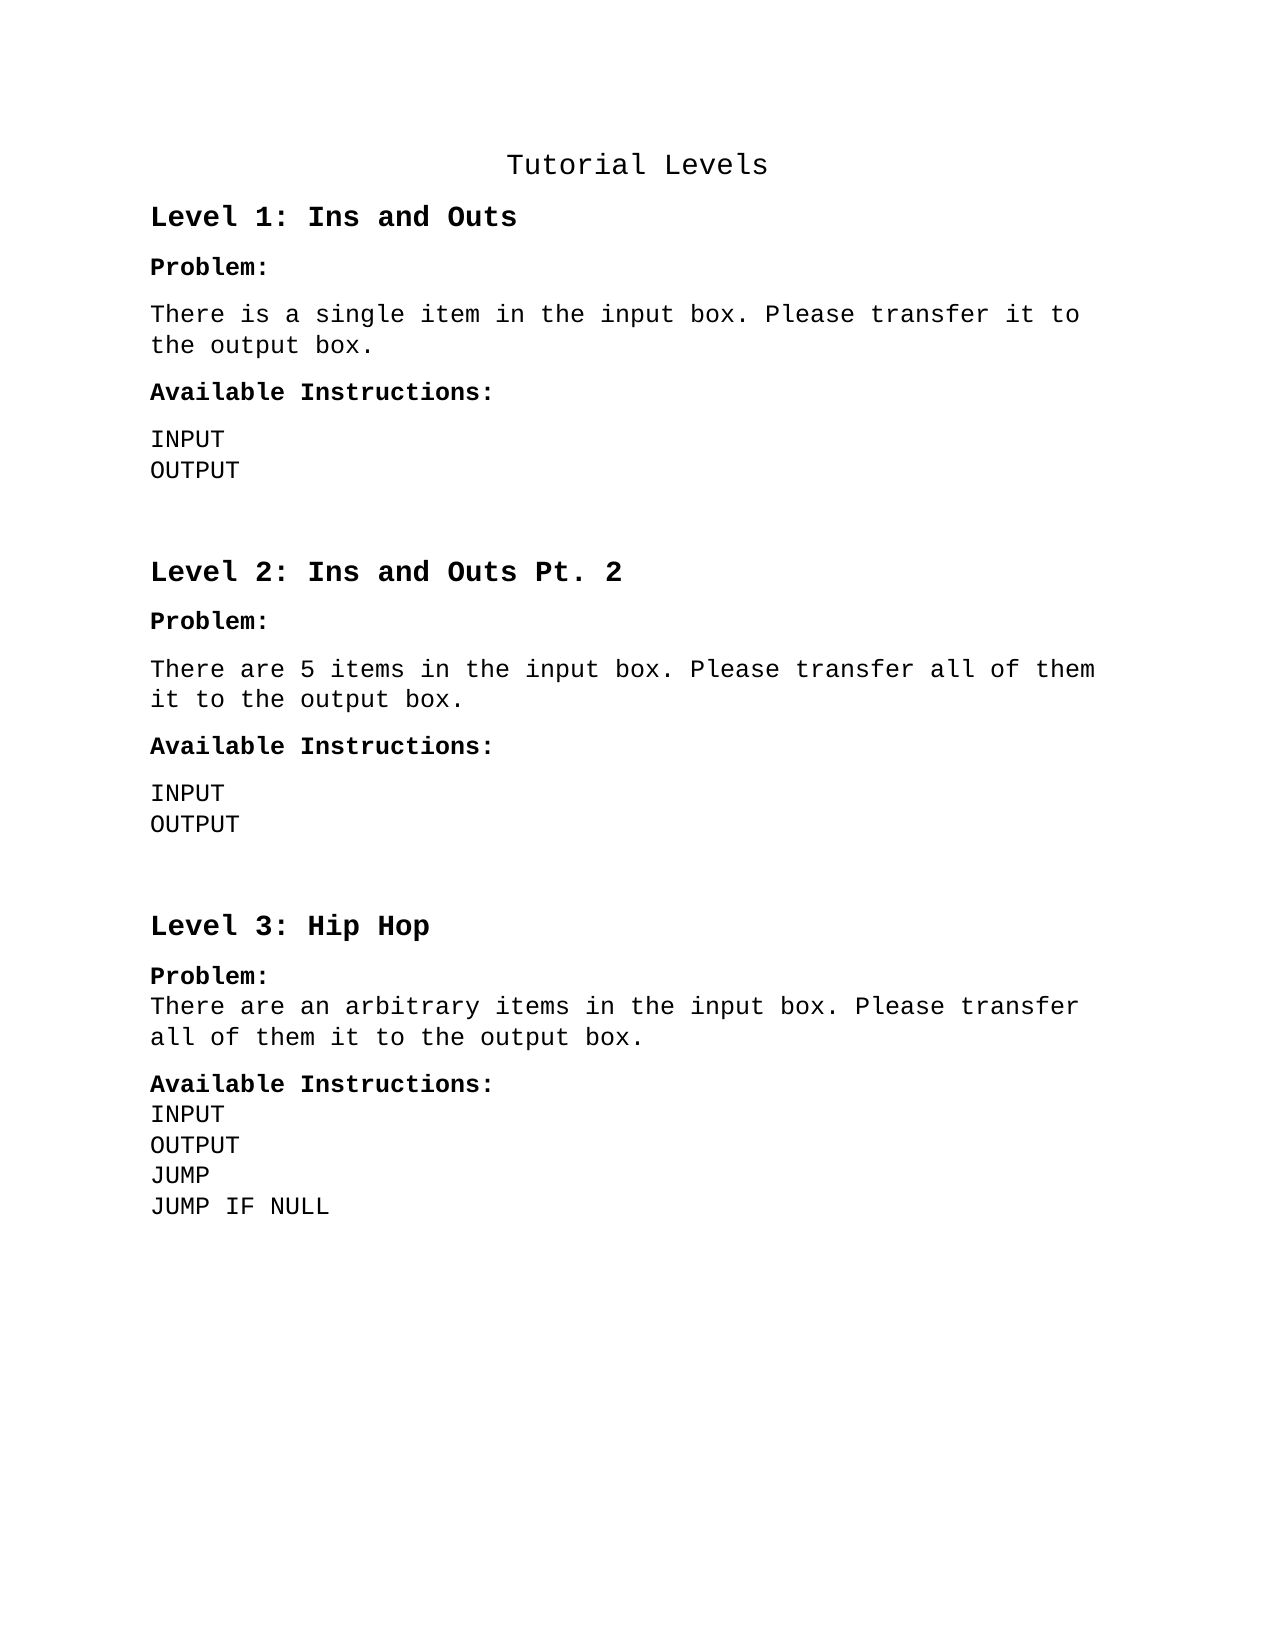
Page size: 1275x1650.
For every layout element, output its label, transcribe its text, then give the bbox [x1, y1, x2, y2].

text Problem: [150, 254, 1125, 283]
text Level 3: Hip Hop [150, 911, 1125, 944]
text OUTPUT [150, 1133, 1125, 1161]
text Tutorial Levels [150, 150, 1125, 183]
text OUTPUT [150, 812, 1125, 840]
text Problem: [150, 963, 1125, 992]
text Level 2: Ins and Outs Pt. 2 [150, 557, 1125, 590]
text Available Instructions: [150, 379, 1125, 408]
text JUMP IF NULL [150, 1194, 1125, 1222]
text Problem: [150, 609, 1125, 637]
text INPUT [150, 781, 1125, 809]
text INPUT [150, 1102, 1125, 1130]
text There are 5 items in the input box. Please transfer all of them it to the output box. [150, 656, 1125, 715]
text Available Instructions: [150, 1072, 1125, 1100]
text Level 1: Ins and Outs [150, 202, 1125, 235]
text There are an arbitrary items in the input box. Please transfer all of them it to the output box. [150, 994, 1125, 1053]
text INPUT [150, 427, 1125, 455]
text Available Instructions: [150, 734, 1125, 762]
text JUMP [150, 1163, 1125, 1191]
text OUTPUT [150, 457, 1125, 486]
text There is a single item in the input box. Please transfer it to the output box. [150, 302, 1125, 361]
